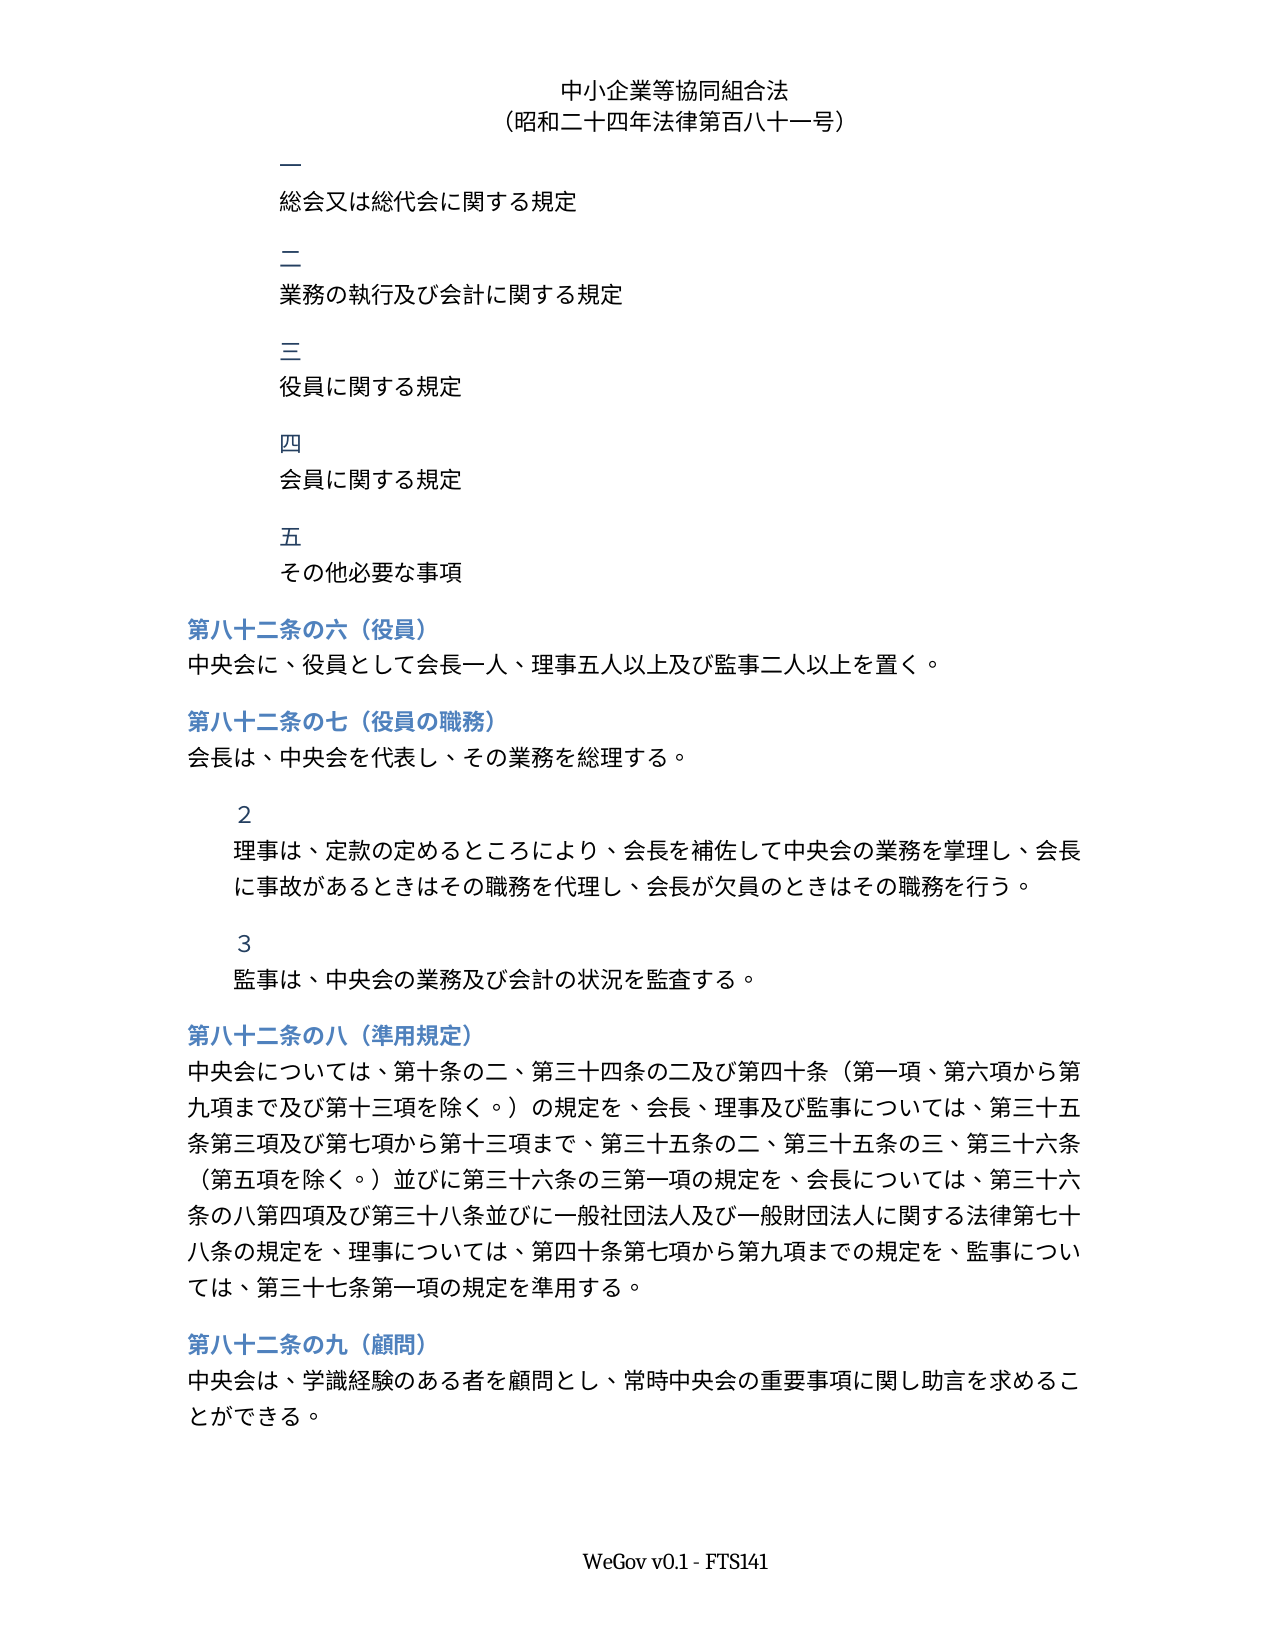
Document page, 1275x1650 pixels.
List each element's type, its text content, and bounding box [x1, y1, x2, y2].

text 中央会は、学識経験のある者を顧問とし、常時中央会の重要事項に関し助言を求めることができる。 [187, 1364, 1087, 1432]
subtitle 二 [279, 243, 1087, 274]
subtitle 一 [279, 150, 1087, 181]
text 総会又は総代会に関する規定 [279, 186, 1087, 217]
text 役員に関する規定 [279, 371, 1087, 403]
subtitle 四 [279, 428, 1087, 459]
subtitle 第八十二条の八（準用規定） [187, 1020, 1087, 1052]
text 監事は、中央会の業務及び会計の状況を監査する。 [233, 963, 1087, 995]
subtitle 第八十二条の七（役員の職務） [187, 706, 1087, 737]
subtitle 三 [279, 335, 1087, 367]
subtitle 第八十二条の九（顧問） [187, 1329, 1087, 1360]
text 中央会については、第十条の二、第三十四条の二及び第四十条（第一項、第六項から第九項まで及び第十三項を除く。）の規定を、会長、理事及び監事については、第三十五条第三項及び第七項から第十三項まで、第三十五条の二、第三十五条の三、第三十六条（第五項を除く。）並びに第三十六条の三第一項の規定を、会長については、第三十六条の八第四項及び第三十八条並びに一般社団法人及び一般財団法人に関する法律第七十八条の規定を、理事については、第四十条第七項から第九項までの規定を、監事については、第三十七条第一項の規定を準用する。 [187, 1056, 1087, 1303]
subtitle ３ [233, 928, 1087, 959]
subtitle ２ [233, 799, 1087, 830]
text 中央会に、役員として会長一人、理事五人以上及び監事二人以上を置く。 [187, 649, 1087, 681]
subtitle 五 [279, 521, 1087, 552]
text 会長は、中央会を代表し、その業務を総理する。 [187, 742, 1087, 773]
text 業務の執行及び会計に関する規定 [279, 279, 1087, 310]
subtitle 第八十二条の六（役員） [187, 613, 1087, 645]
text 理事は、定款の定めるところにより、会長を補佐して中央会の業務を掌理し、会長に事故があるときはその職務を代理し、会長が欠員のときはその職務を行う。 [233, 835, 1087, 902]
text 会員に関する規定 [279, 464, 1087, 495]
text その他必要な事項 [279, 557, 1087, 588]
